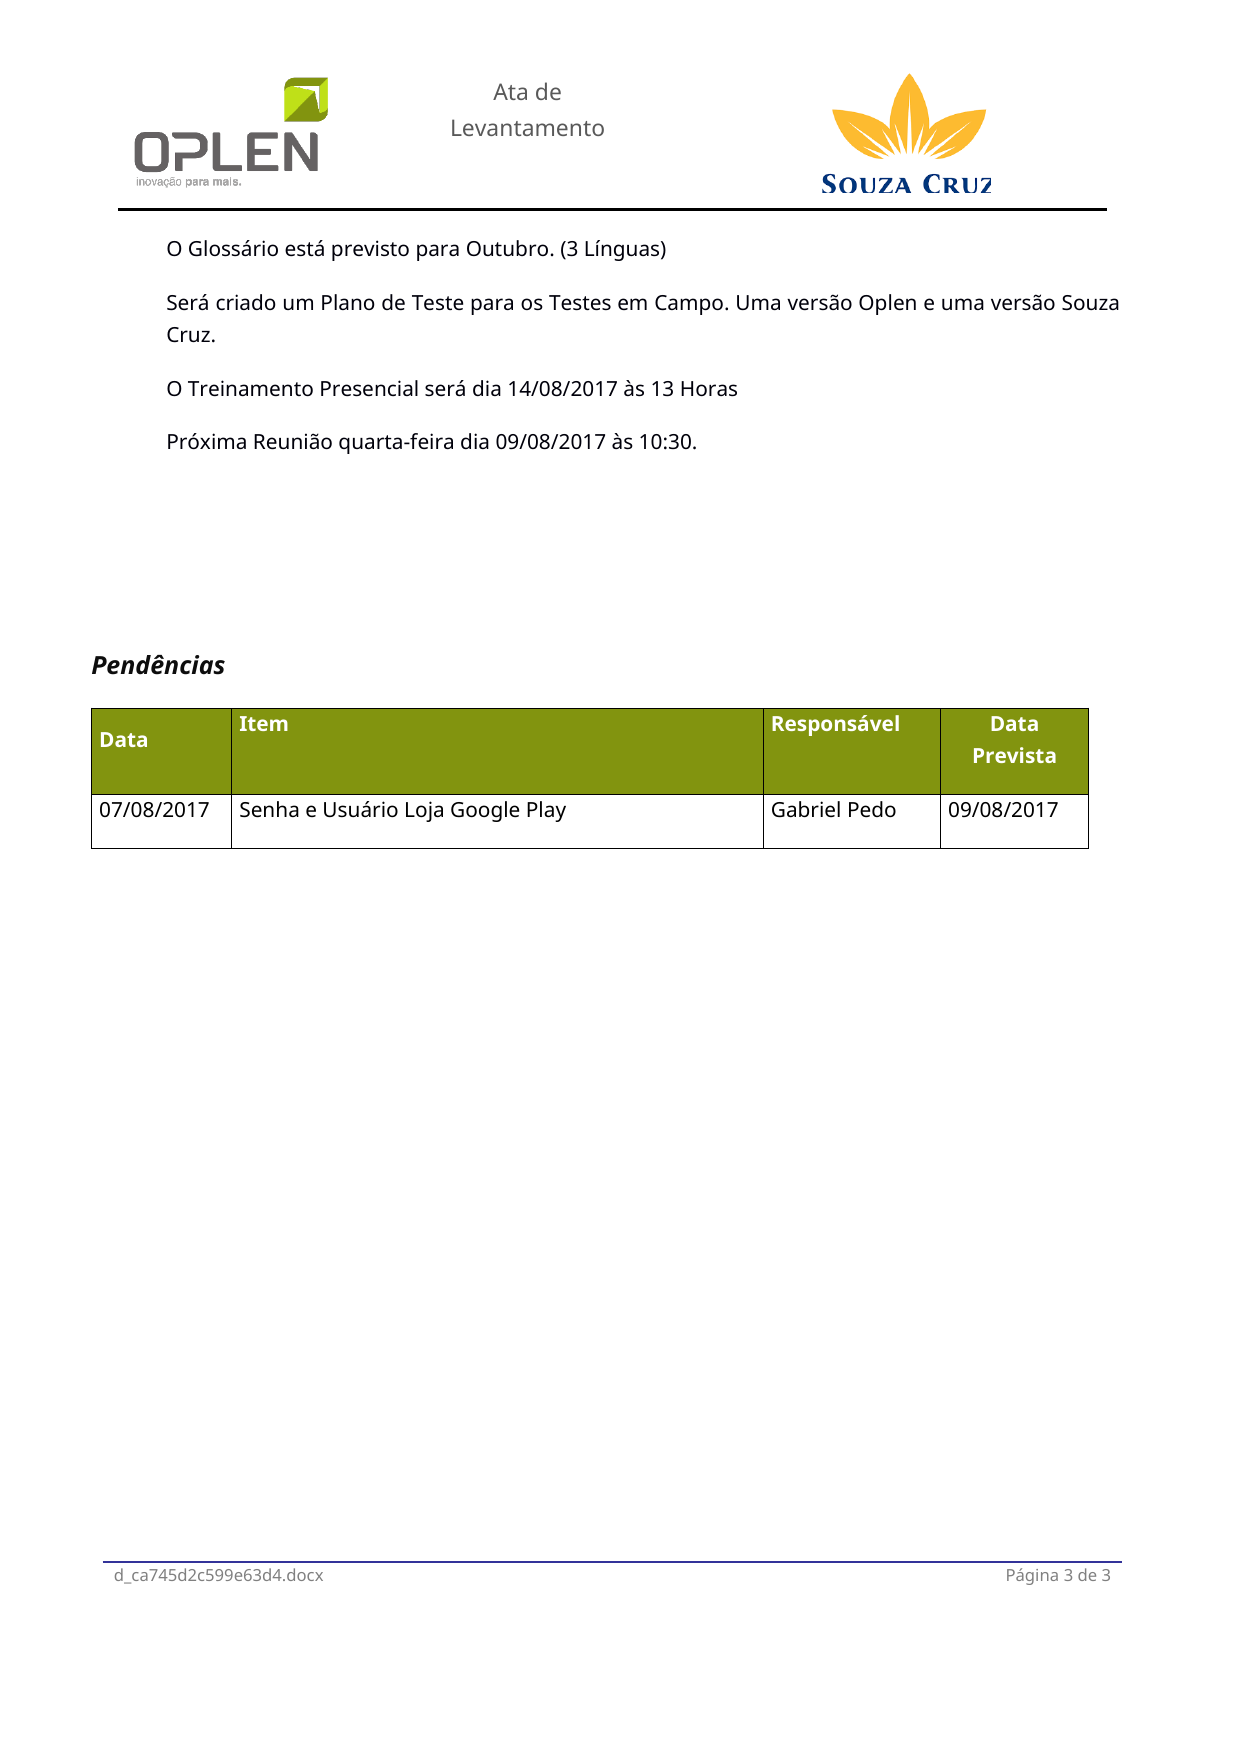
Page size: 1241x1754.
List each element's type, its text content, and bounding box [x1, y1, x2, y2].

table_cell Senha e Usuário Loja Google Play [232, 795, 763, 848]
table_cell Gabriel Pedo [764, 795, 940, 848]
text Será criado um Plano de Teste para os Testes em Campo. Uma versão Oplen e uma versão Souza Cruz. [166, 288, 1122, 349]
table_header Responsável [764, 709, 940, 794]
table_header Item [232, 709, 763, 794]
picture [130, 73, 328, 190]
table_header Data [92, 709, 231, 794]
text O Glossário está previsto para Outubro. (3 Línguas) [166, 234, 1122, 263]
table_cell 09/08/2017 [941, 795, 1088, 848]
table_cell 07/08/2017 [92, 795, 231, 848]
text Pendências [91, 648, 1122, 682]
table_header Data Prevista [941, 709, 1088, 794]
text O Treinamento Presencial será dia 14/08/2017 às 13 Horas [166, 374, 1122, 402]
picture [822, 73, 991, 193]
text Próxima Reunião quarta-feira dia 09/08/2017 às 10:30. [166, 427, 1122, 456]
